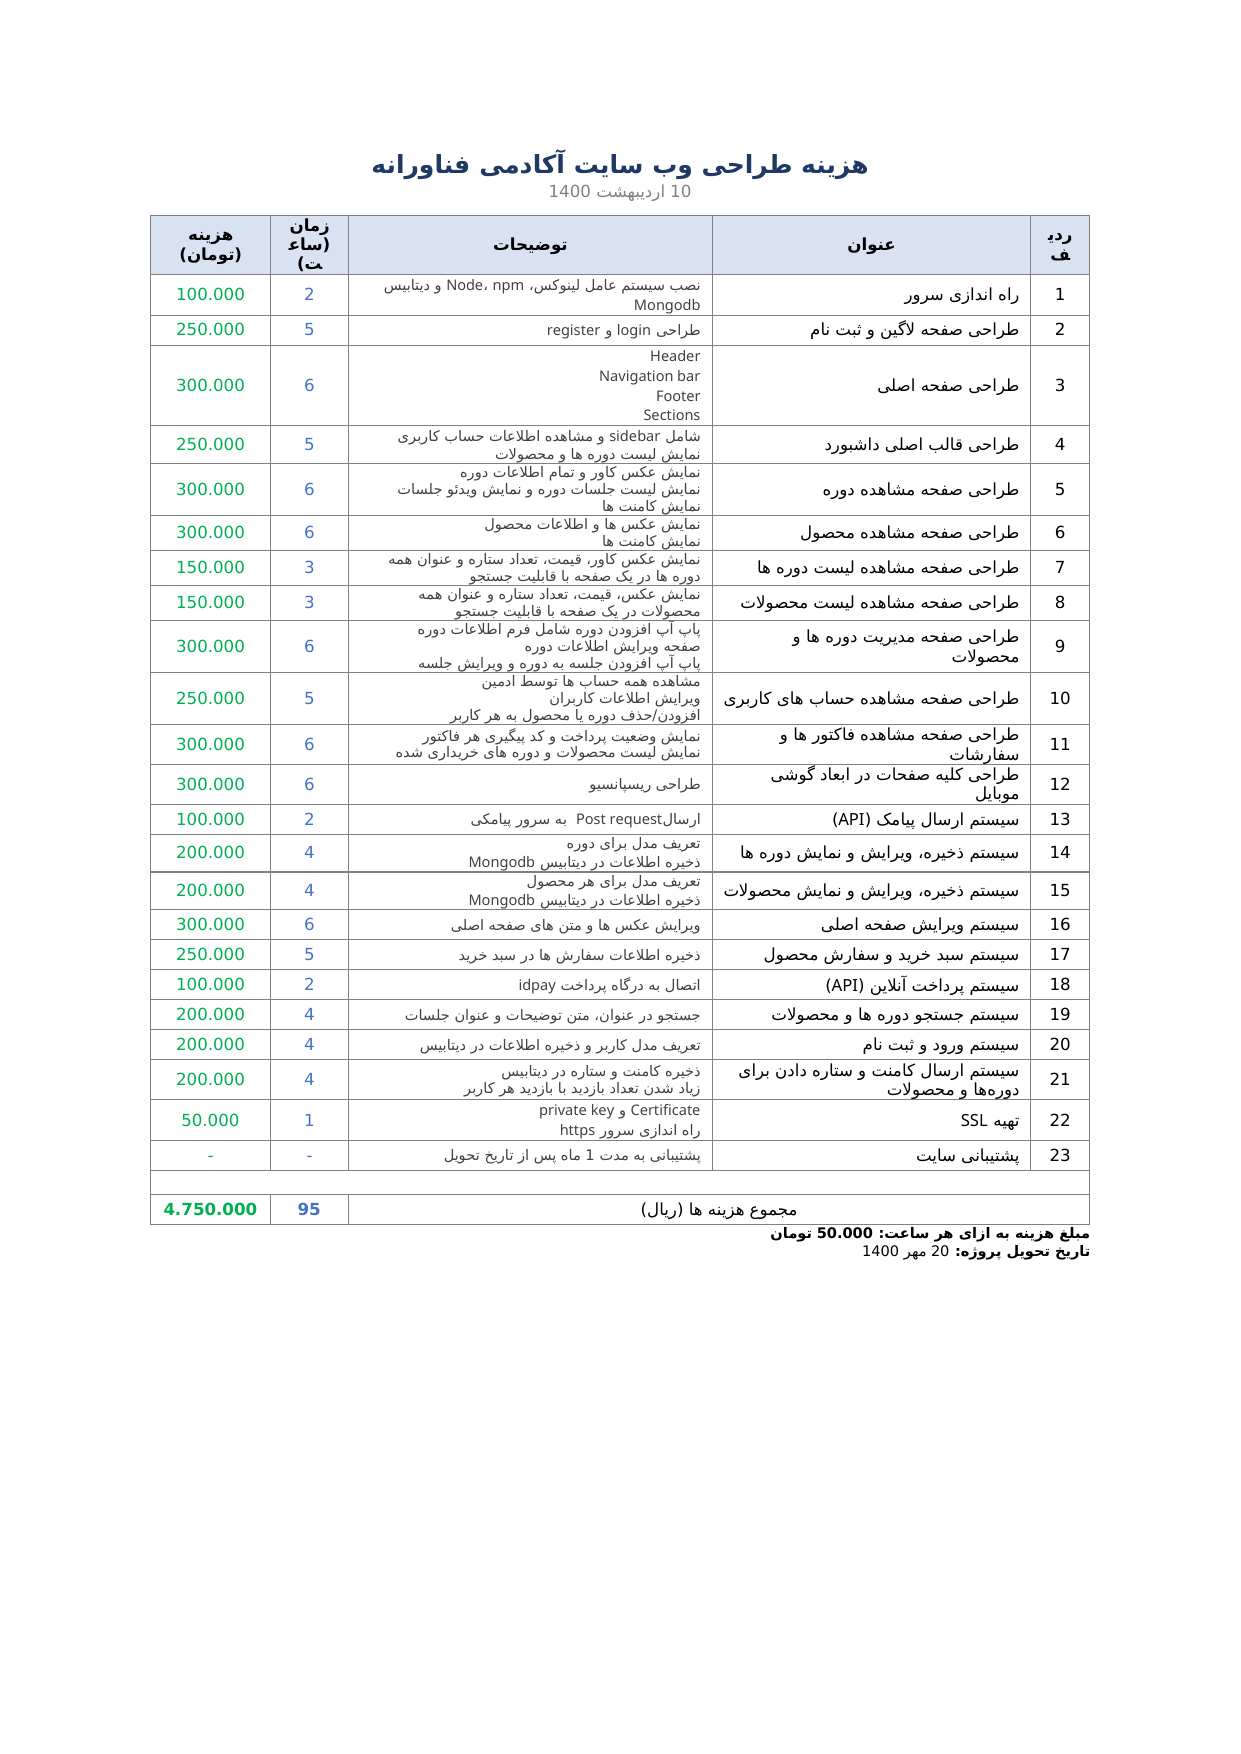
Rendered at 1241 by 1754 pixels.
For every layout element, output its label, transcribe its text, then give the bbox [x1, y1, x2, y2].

table_cell سیستم سبد خرید و سفارش محصول [713, 940, 1030, 969]
table_cell 6 [1031, 516, 1089, 550]
table_cell 200.000 [151, 873, 270, 909]
table_cell 100.000 [151, 805, 270, 833]
table_cell 9 [1031, 621, 1089, 672]
table_cell نمایش عکس کاور و تمام اطلاعات دوره نمایش لیست جلسات دوره و نمایش ویدئو جلسات نمایش کامنت ها [349, 464, 712, 515]
table_header هزینه (تومان) [151, 216, 270, 274]
table_cell نصب سیستم عامل لینوکس، Node، npm و دیتابیس Mongodb [349, 275, 712, 314]
table_cell سیستم ذخیره، ویرایش و نمایش محصولات [713, 873, 1030, 909]
table_cell طراحی صفحه مشاهده لیست محصولات [713, 586, 1030, 620]
table_cell 3 [271, 551, 348, 585]
table_cell 16 [1031, 910, 1089, 939]
table_cell طراحی صفحه اصلی [713, 346, 1030, 425]
table_cell طراحی صفحه مشاهده حساب های کاربری [713, 673, 1030, 724]
table_cell 150.000 [151, 551, 270, 585]
table_cell 17 [1031, 940, 1089, 969]
table_cell 300.000 [151, 725, 270, 764]
table_cell - [151, 1141, 270, 1170]
table_cell 19 [1031, 1000, 1089, 1029]
table_cell طراحی login و register [349, 316, 712, 344]
table_cell 300.000 [151, 464, 270, 515]
table_cell پاپ آپ افزودن دوره شامل فرم اطلاعات دوره صفحه ویرایش اطلاعات دوره پاپ آپ افزودن جلسه به دوره و ویرایش جلسه [349, 621, 712, 672]
text مبلغ هزینه به ازای هر ساعت: 50.000 تومان [150, 1225, 1090, 1242]
table_cell اتصال به درگاه پرداخت idpay [349, 970, 712, 999]
table_cell 4 [271, 873, 348, 909]
table_cell 4.750.000 [151, 1195, 270, 1224]
table_cell طراحی صفحه لاگین و ثبت نام [713, 316, 1030, 344]
table_cell 1 [1031, 275, 1089, 314]
table_cell مشاهده همه حساب ها توسط ادمین ویرایش اطلاعات کاربران افزودن/حذف دوره یا محصول به هر کاربر [349, 673, 712, 724]
table_cell 6 [271, 725, 348, 764]
table_cell ذخیره کامنت و ستاره در دیتابیس زیاد شدن تعداد بازدید با بازدید هر کاربر [349, 1060, 712, 1099]
table_cell طراحی صفحه مشاهده محصول [713, 516, 1030, 550]
text 10 اردیبهشت 1400 [150, 181, 1090, 201]
table_cell 300.000 [151, 621, 270, 672]
table_cell 2 [271, 805, 348, 833]
table_cell جستجو در عنوان، متن توضیحات و عنوان جلسات [349, 1000, 712, 1029]
table_cell 200.000 [151, 835, 270, 871]
table_cell طراحی صفحه مشاهده فاکتور ها و سفارشات [713, 725, 1030, 764]
table_cell 250.000 [151, 940, 270, 969]
table_cell 5 [271, 316, 348, 344]
table_cell 7 [1031, 551, 1089, 585]
table_cell 200.000 [151, 1000, 270, 1029]
table_cell Header Navigation bar Footer Sections [349, 346, 712, 425]
table_cell 6 [271, 765, 348, 803]
table_cell ویرایش عکس ها و متن های صفحه اصلی [349, 910, 712, 939]
table_cell نمایش وضعیت پرداخت و کد پیگیری هر فاکتور نمایش لیست محصولات و دوره های خریداری شده [349, 725, 712, 764]
table_cell 50.000 [151, 1100, 270, 1140]
table_cell تهیه SSL [713, 1100, 1030, 1140]
table_cell 4 [1031, 426, 1089, 463]
text تاریخ تحویل پروژه: 20 مهر 1400 [150, 1243, 1090, 1260]
table_cell سیستم ذخیره، ویرایش و نمایش دوره ها [713, 835, 1030, 871]
table_cell 6 [271, 910, 348, 939]
text هزینه طراحی وب سایت آکادمی فناورانه [150, 150, 1090, 179]
table_cell تعریف مدل برای دوره ذخیره اطلاعات در دیتابیس Mongodb [349, 835, 712, 871]
table_cell 10 [1031, 673, 1089, 724]
table_cell طراحی صفحه مشاهده لیست دوره ها [713, 551, 1030, 585]
table_cell Certificate و private key راه اندازی سرور https [349, 1100, 712, 1140]
table_cell سیستم پرداخت آنلاین (API) [713, 970, 1030, 999]
table_cell تعریف مدل کاربر و ذخیره اطلاعات در دیتابیس [349, 1030, 712, 1059]
table_cell 5 [271, 940, 348, 969]
table_cell سیستم ارسال پیامک (API) [713, 805, 1030, 833]
table_cell 20 [1031, 1030, 1089, 1059]
table_cell طراحی قالب اصلی داشبورد [713, 426, 1030, 463]
table_cell 13 [1031, 805, 1089, 833]
table_cell 6 [271, 621, 348, 672]
table_cell 2 [271, 970, 348, 999]
table_cell - [271, 1141, 348, 1170]
table_cell 1 [271, 1100, 348, 1140]
table_cell 4 [271, 1060, 348, 1099]
table_cell 15 [1031, 873, 1089, 909]
table_cell 18 [1031, 970, 1089, 999]
table_cell 4 [271, 835, 348, 871]
table_cell 2 [1031, 316, 1089, 344]
table_cell پشتیبانی به مدت 1 ماه پس از تاریخ تحویل [349, 1141, 712, 1170]
table_cell 8 [1031, 586, 1089, 620]
table_header ردیف [1031, 216, 1089, 274]
table_cell 150.000 [151, 586, 270, 620]
table_cell 250.000 [151, 673, 270, 724]
table_cell پشتیبانی سایت [713, 1141, 1030, 1170]
table_cell 300.000 [151, 346, 270, 425]
table_cell ذخیره اطلاعات سفارش ها در سبد خرید [349, 940, 712, 969]
table_header عنوان [713, 216, 1030, 274]
table_cell نمایش عکس ها و اطلاعات محصول نمایش کامنت ها [349, 516, 712, 550]
table_cell 5 [1031, 464, 1089, 515]
table_cell 95 [271, 1195, 348, 1224]
table_cell طراحی کلیه صفحات در ابعاد گوشی موبایل [713, 765, 1030, 803]
table_cell 6 [271, 516, 348, 550]
table_header توضیحات [349, 216, 712, 274]
table_cell 250.000 [151, 426, 270, 463]
table_cell 200.000 [151, 1030, 270, 1059]
table_cell سیستم ورود و ثبت نام [713, 1030, 1030, 1059]
table_cell ارسالPost request به سرور پیامکی [349, 805, 712, 833]
table_cell 300.000 [151, 516, 270, 550]
table_cell 4 [271, 1030, 348, 1059]
table_cell 5 [271, 673, 348, 724]
table_cell 5 [271, 426, 348, 463]
table_cell راه اندازی سرور [713, 275, 1030, 314]
table_cell 200.000 [151, 1060, 270, 1099]
table_cell 12 [1031, 765, 1089, 803]
table_cell طراحی صفحه مشاهده دوره [713, 464, 1030, 515]
table_cell نمایش عکس کاور، قیمت، تعداد ستاره و عنوان همه دوره ها در یک صفحه با قابلیت جستجو [349, 551, 712, 585]
table_cell 6 [271, 346, 348, 425]
table_cell 23 [1031, 1141, 1089, 1170]
table_cell 21 [1031, 1060, 1089, 1099]
table_cell 3 [1031, 346, 1089, 425]
table_cell نمایش عکس، قیمت، تعداد ستاره و عنوان همه محصولات در یک صفحه با قابلیت جستجو [349, 586, 712, 620]
table_cell 250.000 [151, 316, 270, 344]
table_cell 3 [271, 586, 348, 620]
table_cell سیستم ویرایش صفحه اصلی [713, 910, 1030, 939]
table_header زمان (ساعت) [271, 216, 348, 274]
table_cell شامل sidebar و مشاهده اطلاعات حساب کاربری نمایش لیست دوره ها و محصولات [349, 426, 712, 463]
table_cell 300.000 [151, 765, 270, 803]
table_cell سیستم ارسال کامنت و ستاره دادن برای دوره‌ها و محصولات [713, 1060, 1030, 1099]
table_cell 11 [1031, 725, 1089, 764]
table_cell طراحی صفحه مدیریت دوره ها و محصولات [713, 621, 1030, 672]
table_cell سیستم جستجو دوره ها و محصولات [713, 1000, 1030, 1029]
table_cell 100.000 [151, 970, 270, 999]
table_cell 300.000 [151, 910, 270, 939]
table_cell مجموع هزینه ها (ریال) [349, 1195, 1089, 1224]
table_cell 100.000 [151, 275, 270, 314]
table_cell تعریف مدل برای هر محصول ذخیره اطلاعات در دیتابیس Mongodb [349, 873, 712, 909]
table_cell 6 [271, 464, 348, 515]
table_cell [151, 1171, 1089, 1194]
table_cell 14 [1031, 835, 1089, 871]
table_cell 4 [271, 1000, 348, 1029]
table_cell 22 [1031, 1100, 1089, 1140]
table_cell 2 [271, 275, 348, 314]
table_cell طراحی ریسپانسیو [349, 765, 712, 803]
